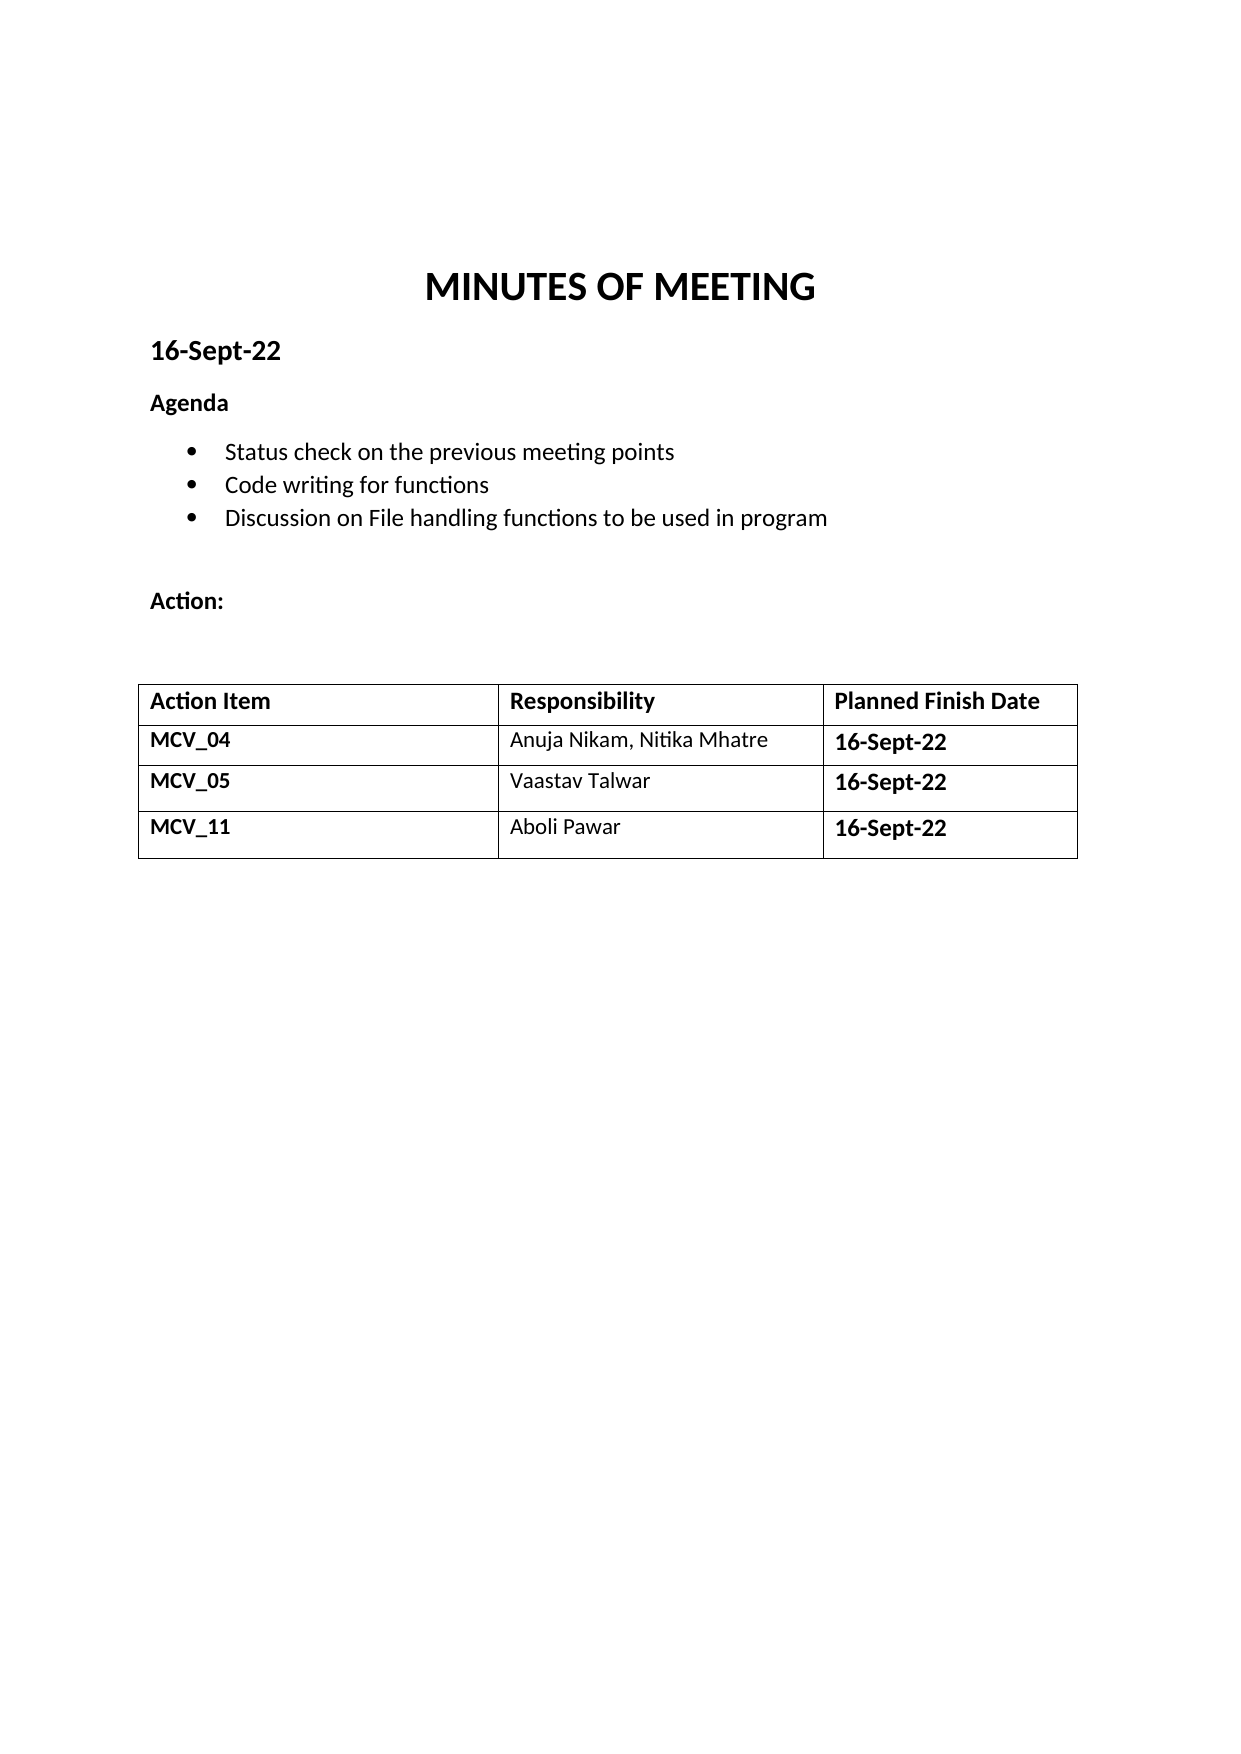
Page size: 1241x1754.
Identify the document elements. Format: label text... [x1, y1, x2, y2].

table_header Responsibility [499, 685, 823, 724]
list Discussion on File handling functions to be used in program [187, 502, 1090, 533]
text 16-Sept-22 [150, 332, 1090, 367]
table_cell Vaastav Talwar [499, 766, 823, 811]
list Status check on the previous meeting points [187, 436, 1090, 467]
text Agenda [150, 387, 1090, 417]
table_cell MCV_11 [139, 812, 498, 858]
table_cell 16-Sept-22 [824, 812, 1077, 858]
table_cell Anuja Nikam, Nitika Mhatre [499, 726, 823, 765]
table_header Action Item [139, 685, 498, 724]
text Action: [150, 585, 1090, 615]
table_cell Aboli Pawar [499, 812, 823, 858]
table_cell MCV_04 [139, 726, 498, 765]
table_header Planned Finish Date [824, 685, 1077, 724]
table_cell MCV_05 [139, 766, 498, 811]
text MINUTES OF MEETING [150, 260, 1090, 311]
table_cell 16-Sept-22 [824, 766, 1077, 811]
table_cell 16-Sept-22 [824, 726, 1077, 765]
list Code writing for functions [187, 469, 1090, 500]
